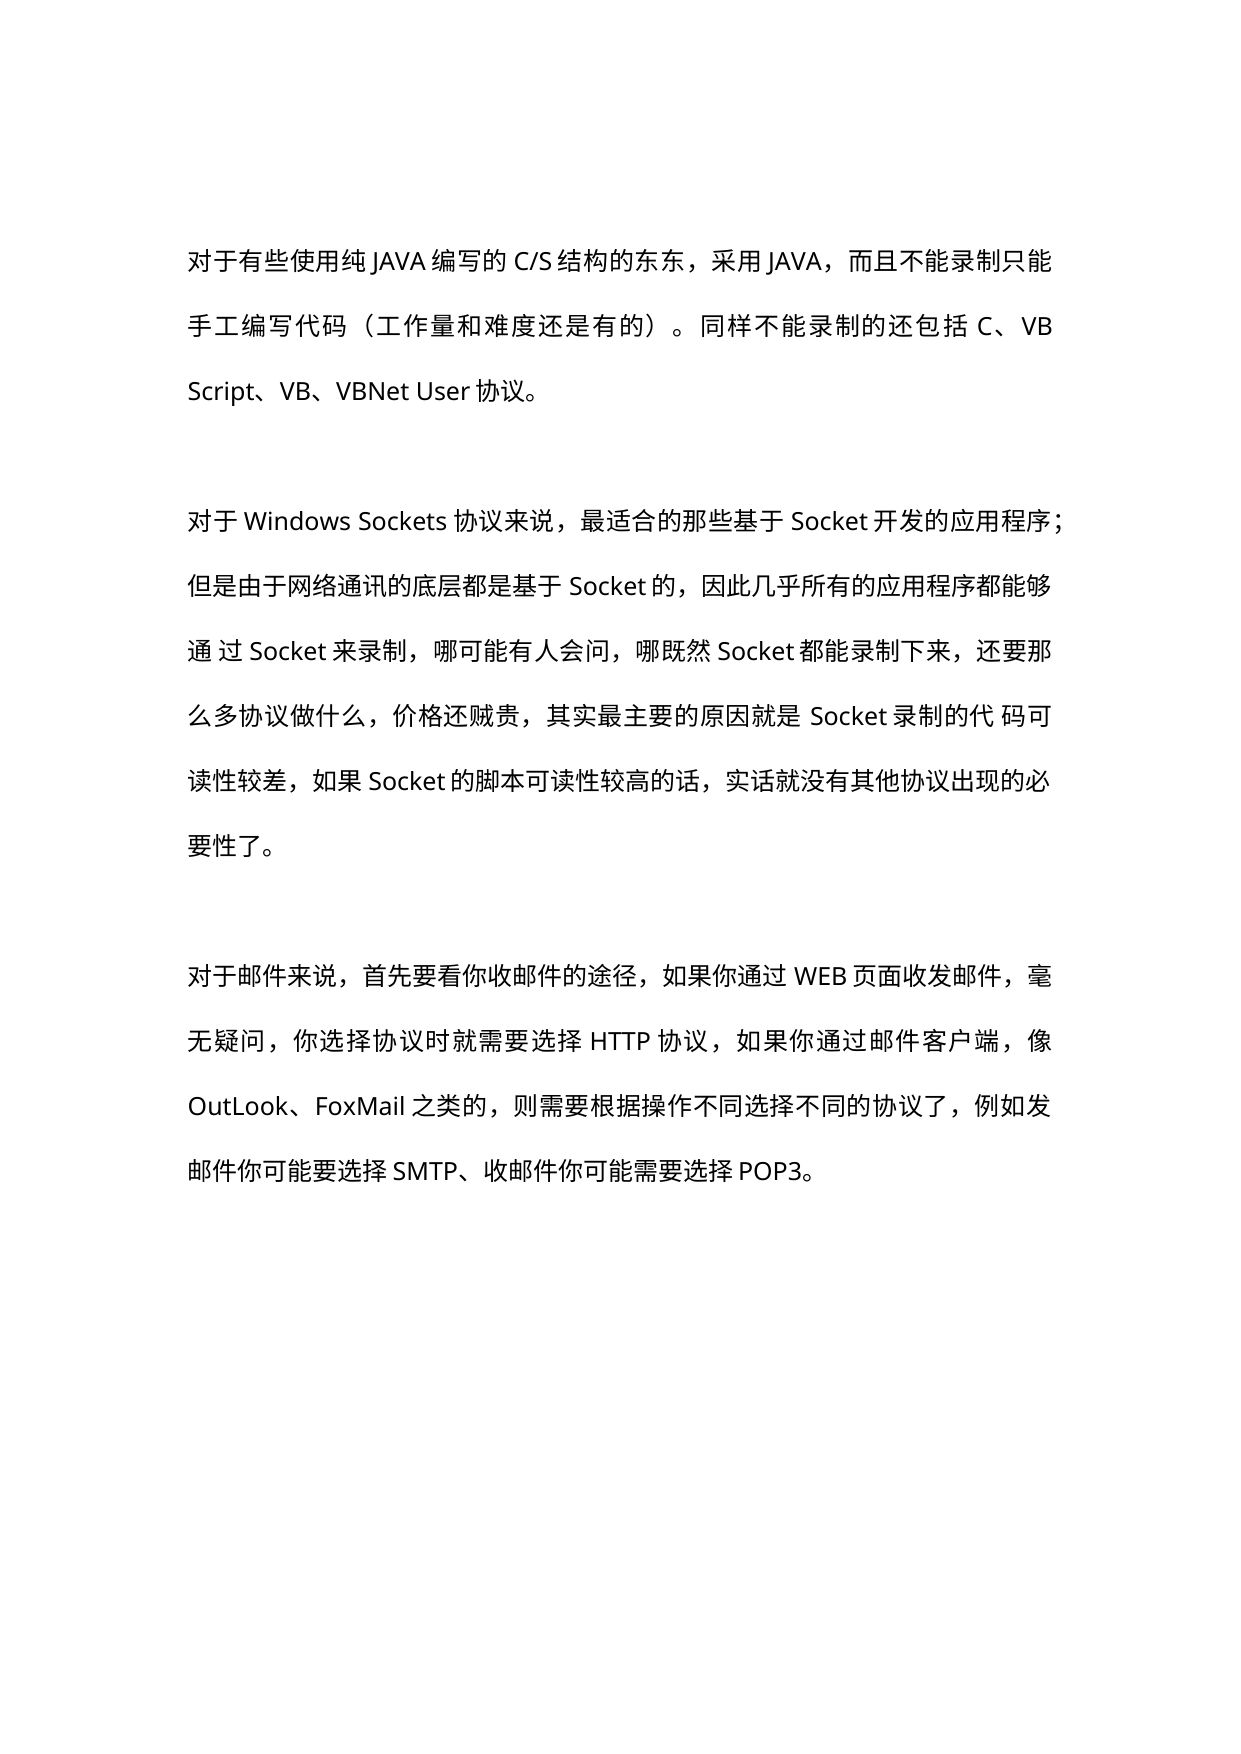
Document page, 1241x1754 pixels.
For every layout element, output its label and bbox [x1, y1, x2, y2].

text [187, 162, 1053, 1202]
